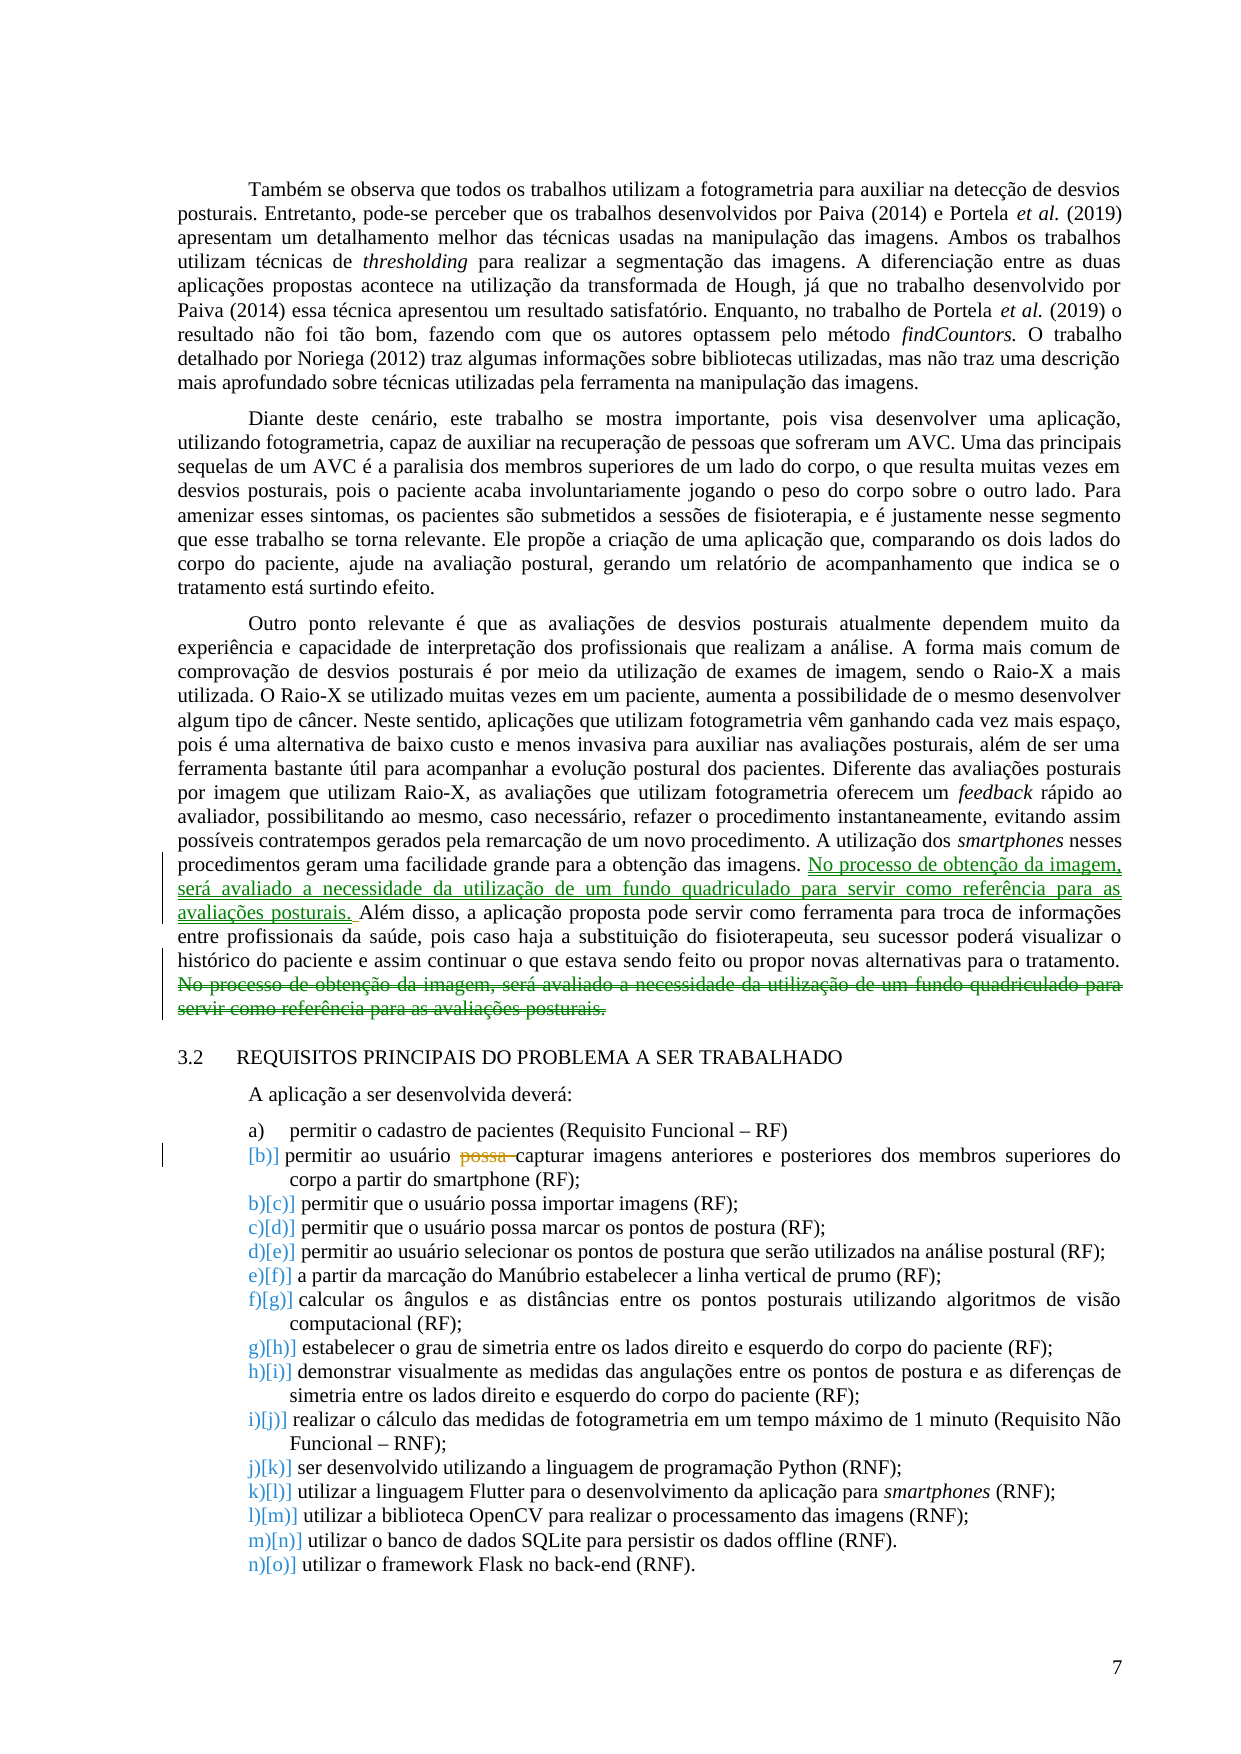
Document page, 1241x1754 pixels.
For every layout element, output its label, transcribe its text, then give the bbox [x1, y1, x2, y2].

text a partir da marcação do Manúbrio estabelecer a linha vertical de prumo (RF); [248, 1263, 1122, 1287]
text demonstrar visualmente as medidas das angulações entre os pontos de postura e as diferenças de simetria entre os lados direito e esquerdo do corpo do paciente (RF); [248, 1359, 1122, 1407]
list permitir o cadastro de pacientes (Requisito Funcional – RF) [248, 1118, 1122, 1142]
text estabelecer o grau de simetria entre os lados direito e esquerdo do corpo do paciente (RF); [248, 1335, 1122, 1359]
text utilizar a biblioteca OpenCV para realizar o processamento das imagens (RNF); [248, 1503, 1122, 1527]
text Outro ponto relevante é que as avaliações de desvios posturais atualmente dependem muito da experiência e capacidade de interpretação dos profissionais que realizam a análise. A forma mais comum de comprovação de desvios posturais é por meio da utilização de exames de imagem, sendo o Raio-X a mais utilizada. O Raio-X se utilizado muitas vezes em um paciente, aumenta a possibilidade de o mesmo desenvolver algum tipo de câncer. Neste sentido, aplicações que utilizam fotogrametria vêm ganhando cada vez mais espaço, pois é uma alternativa de baixo custo e menos invasiva para auxiliar nas avaliações posturais, além de ser uma ferramenta bastante útil para acompanhar a evolução postural dos pacientes. Diferente das avaliações posturais por imagem que utilizam Raio-X, as avaliações que utilizam fotogrametria oferecem um feedback rápido ao avaliador, possibilitando ao mesmo, caso necessário, refazer o procedimento instantaneamente, evitando assim possíveis contratempos gerados pela remarcação de um novo procedimento. A utilização dos smartphones nesses procedimentos geram uma facilidade grande para a obtenção das imagens. Além disso, a aplicação proposta pode servir como ferramenta para troca de informações entre profissionais da saúde, pois caso haja a substituição do fisioterapeuta, seu sucessor poderá visualizar o histórico do paciente e assim continuar o que estava sendo feito ou propor novas alternativas para o tratamento. [177, 611, 1122, 896]
list permitir ao usuário capturar imagens anteriores e posteriores dos membros superiores do corpo a partir do smartphone (RF); [248, 1142, 1122, 1191]
text A aplicação a ser desenvolvida deverá: [177, 1082, 1122, 1106]
text ser desenvolvido utilizando a linguagem de programação Python (RNF); [248, 1455, 1122, 1479]
text utilizar o framework Flask no back-end (RNF). [248, 1552, 1122, 1576]
text Diante deste cenário, este trabalho se mostra importante, pois visa desenvolver uma aplicação, utilizando fotogrametria, capaz de auxiliar na recuperação de pessoas que sofreram um AVC. Uma das principais sequelas de um AVC é a paralisia dos membros superiores de um lado do corpo, o que resulta muitas vezes em desvios posturais, pois o paciente acaba involuntariamente jogando o peso do corpo sobre o outro lado. Para amenizar esses sintomas, os pacientes são submetidos a sessões de fisioterapia, e é justamente nesse segmento que esse trabalho se torna relevante. Ele propõe a criação de uma aplicação que, comparando os dois lados do corpo do paciente, ajude na avaliação postural, gerando um relatório de acompanhamento que indica se o tratamento está surtindo efeito. [177, 406, 1122, 599]
text permitir que o usuário possa importar imagens (RF); [248, 1191, 1122, 1215]
text permitir ao usuário selecionar os pontos de postura que serão utilizados na análise postural (RF); [248, 1239, 1122, 1263]
text utilizar a linguagem Flutter para o desenvolvimento da aplicação para smartphones (RNF); [248, 1479, 1122, 1503]
text utilizar o banco de dados SQLite para persistir os dados offline (RNF). [248, 1527, 1122, 1552]
text permitir que o usuário possa marcar os pontos de postura (RF); [248, 1215, 1122, 1239]
text calcular os ângulos e as distâncias entre os pontos posturais utilizando algoritmos de visão computacional (RF); [248, 1287, 1122, 1335]
text Também se observa que todos os trabalhos utilizam a fotogrametria para auxiliar na detecção de desvios posturais. Entretanto, pode-se perceber que os trabalhos desenvolvidos por Paiva (2014) e Portela et al. (2019) apresentam um detalhamento melhor das técnicas usadas na manipulação das imagens. Ambos os trabalhos utilizam técnicas de thresholding para realizar a segmentação das imagens. A diferenciação entre as duas aplicações propostas acontece na utilização da transformada de Hough, já que no trabalho desenvolvido por Paiva (2014) essa técnica apresentou um resultado satisfatório. Enquanto, no trabalho de Portela et al. (2019) o resultado não foi tão bom, fazendo com que os autores optassem pelo método findCountors. O trabalho detalhado por Noriega (2012) traz algumas informações sobre bibliotecas utilizadas, mas não traz uma descrição mais aprofundado sobre técnicas utilizadas pela ferramenta na manipulação das imagens. [177, 177, 1122, 394]
text realizar o cálculo das medidas de fotogrametria em um tempo máximo de 1 minuto (Requisito Não Funcional – RNF); [248, 1407, 1122, 1455]
subtitle REQUISITOS PRINCIPAIS DO PROBLEMA A SER TRABALHADO [177, 1045, 1122, 1069]
